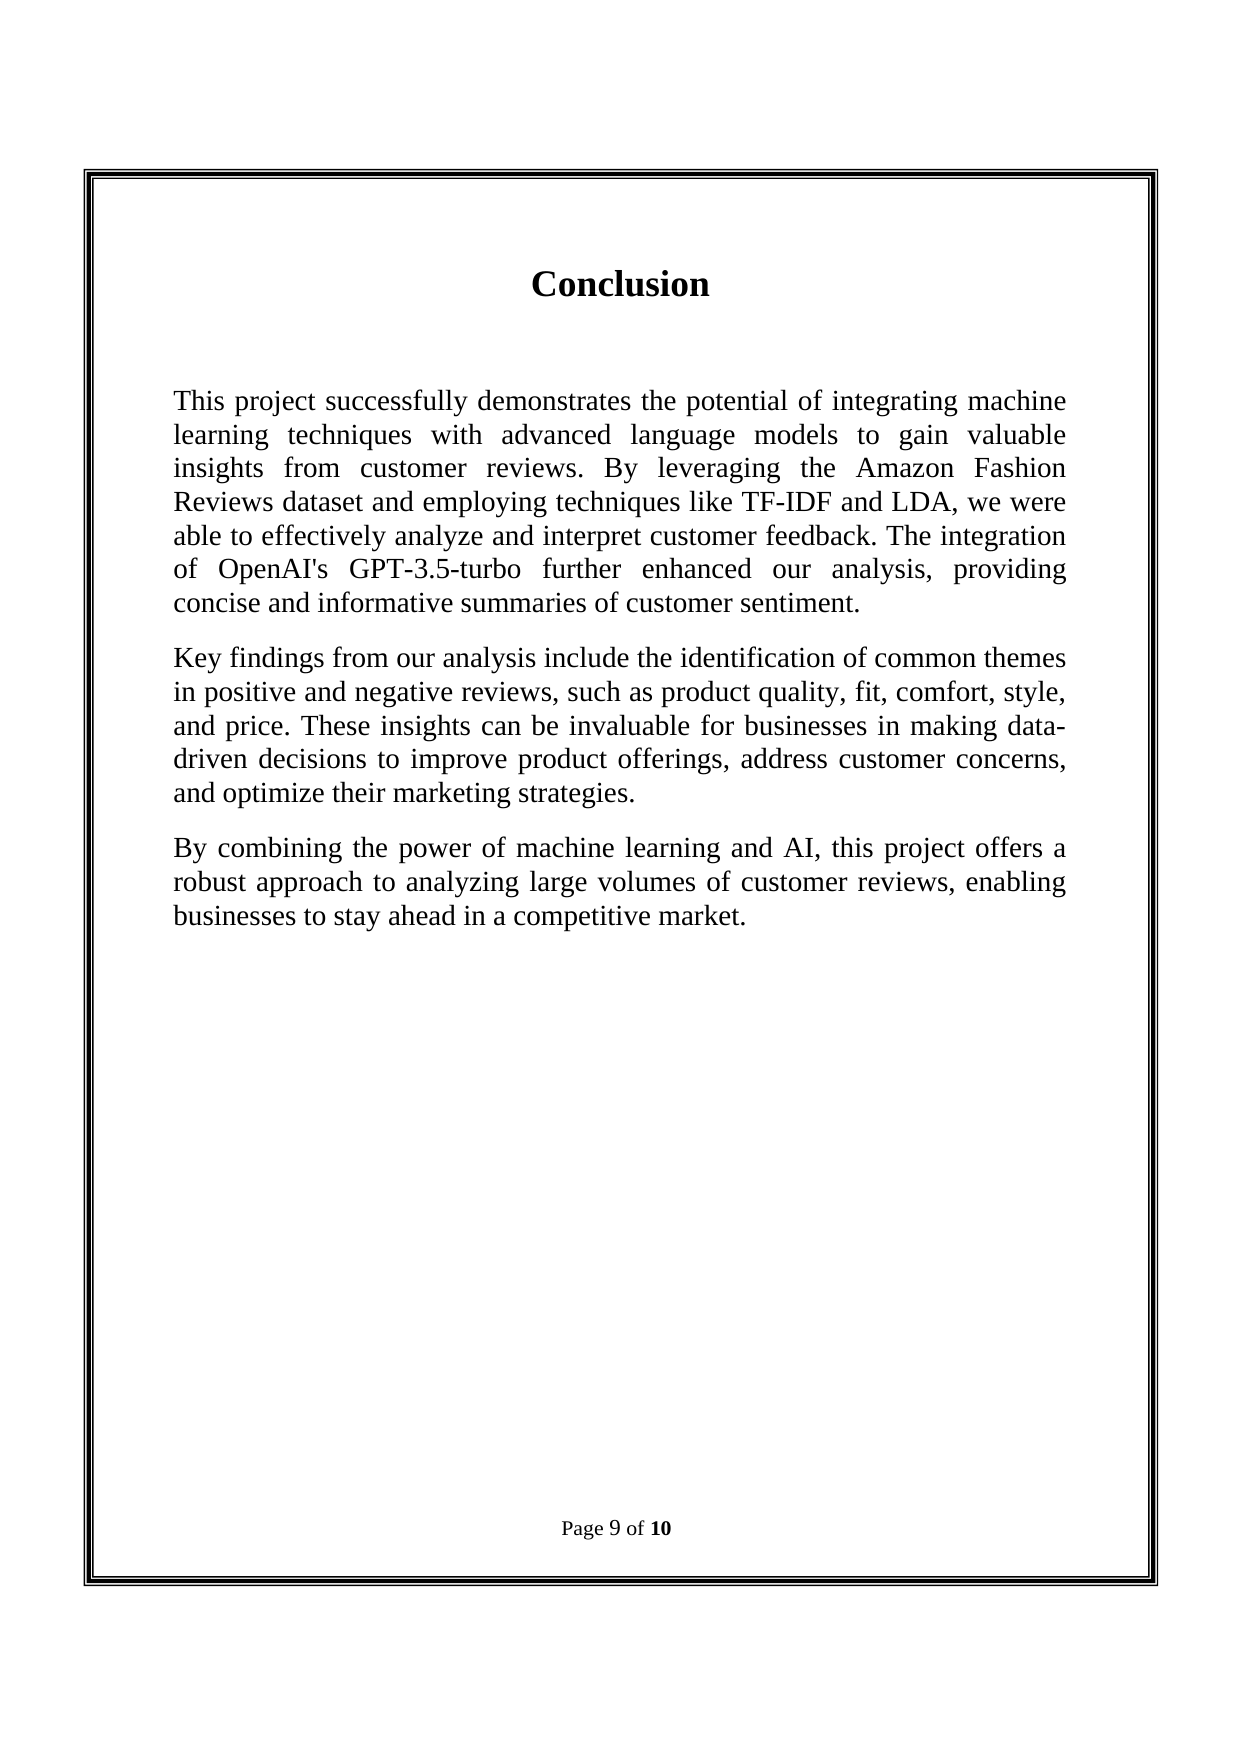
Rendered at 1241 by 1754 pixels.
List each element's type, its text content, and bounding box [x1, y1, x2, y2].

text Conclusion [173, 261, 1067, 304]
text By combining the power of machine learning and AI, this project offers a robust approach to analyzing large volumes of customer reviews, enabling businesses to stay ahead in a competitive market. [173, 831, 1067, 931]
text This project successfully demonstrates the potential of integrating machine learning techniques with advanced language models to gain valuable insights from customer reviews. By leveraging the Amazon Fashion Reviews dataset and employing techniques like TF-IDF and LDA, we were able to effectively analyze and interpret customer feedback. The integration of OpenAI's GPT-3.5-turbo further enhanced our analysis, providing concise and informative summaries of customer sentiment. [173, 383, 1067, 618]
text Key findings from our analysis include the identification of common themes in positive and negative reviews, such as product quality, fit, comfort, style, and price. These insights can be invaluable for businesses in making data-driven decisions to improve product offerings, address customer concerns, and optimize their marketing strategies. [173, 641, 1067, 808]
